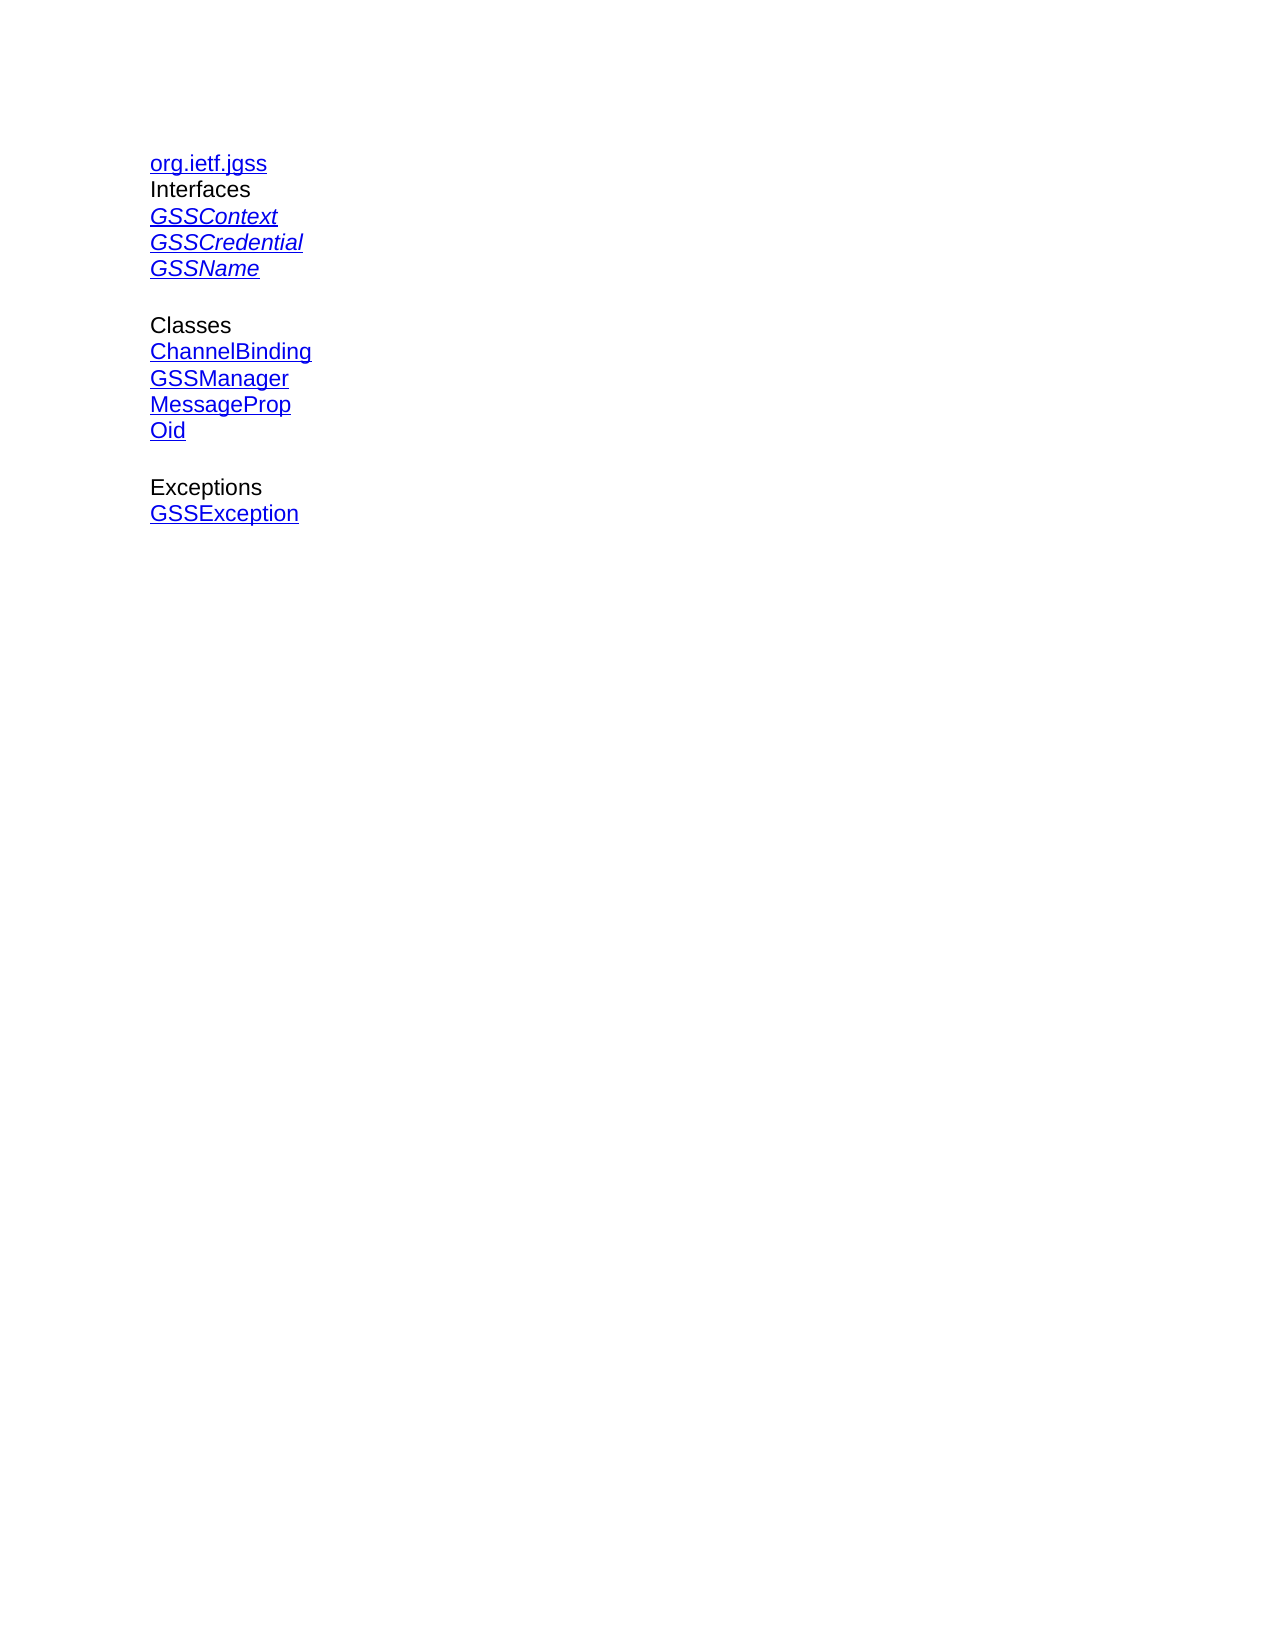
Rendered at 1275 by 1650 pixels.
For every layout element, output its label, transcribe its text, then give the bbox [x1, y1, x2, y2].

table_header Exceptions GSSException [150, 474, 1125, 527]
table_header Classes ChannelBinding GSSManager MessageProp Oid [150, 312, 1125, 444]
table_header Interfaces GSSContext GSSCredential GSSName [150, 176, 1125, 282]
text org.ietf.jgss [150, 150, 1125, 176]
